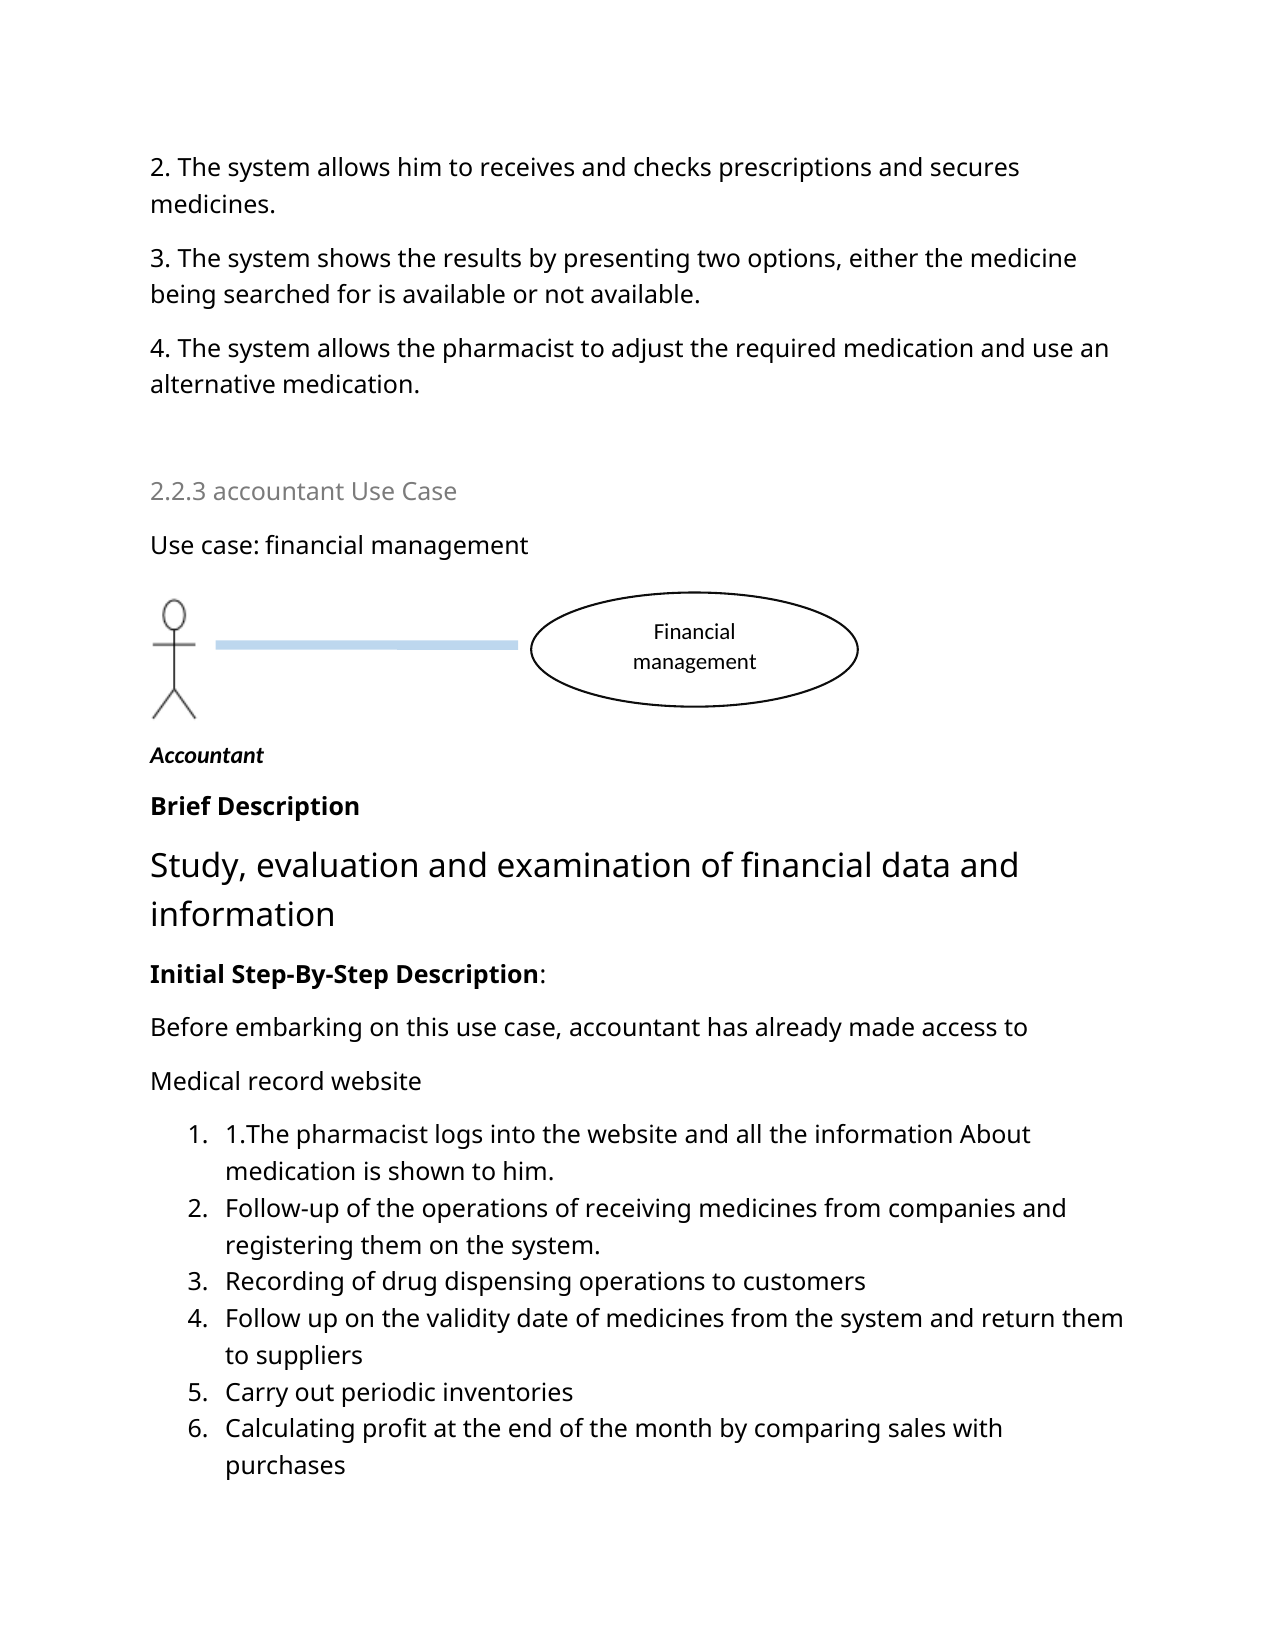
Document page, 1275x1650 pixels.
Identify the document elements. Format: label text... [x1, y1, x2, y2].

text 3. The system shows the results by presenting two options, either the medicine being searched for is available or not available. [150, 240, 1125, 311]
list 1.The pharmacist logs into the website and all the information About medication is shown to him. [187, 1117, 1125, 1188]
text 2.2.3 accountant Use Case [150, 474, 1125, 508]
list Follow up on the validity date of medicines from the system and return them to suppliers [187, 1301, 1125, 1372]
text Before embarking on this use case, accountant has already made access to [150, 1010, 1125, 1044]
text 4. The system allows the pharmacist to adjust the required medication and use an alternative medication. [150, 330, 1125, 401]
text Accountant [150, 740, 1125, 770]
list Carry out periodic inventories [187, 1374, 1125, 1408]
text 2. The system allows him to receives and checks prescriptions and secures medicines. [150, 150, 1125, 221]
list Calculating profit at the end of the month by comparing sales with purchases [187, 1411, 1125, 1482]
picture [150, 581, 202, 722]
text Brief Description [150, 789, 1125, 823]
text Use case: financial management [150, 527, 1125, 562]
text Initial Step-By-Step Description: [150, 957, 1125, 991]
list Recording of drug dispensing operations to customers [187, 1264, 1125, 1298]
text Study, evaluation and examination of financial data and information [150, 842, 1125, 936]
list Follow-up of the operations of receiving medicines from companies and registering them on the system. [187, 1191, 1125, 1261]
text Medical record website [150, 1063, 1125, 1098]
